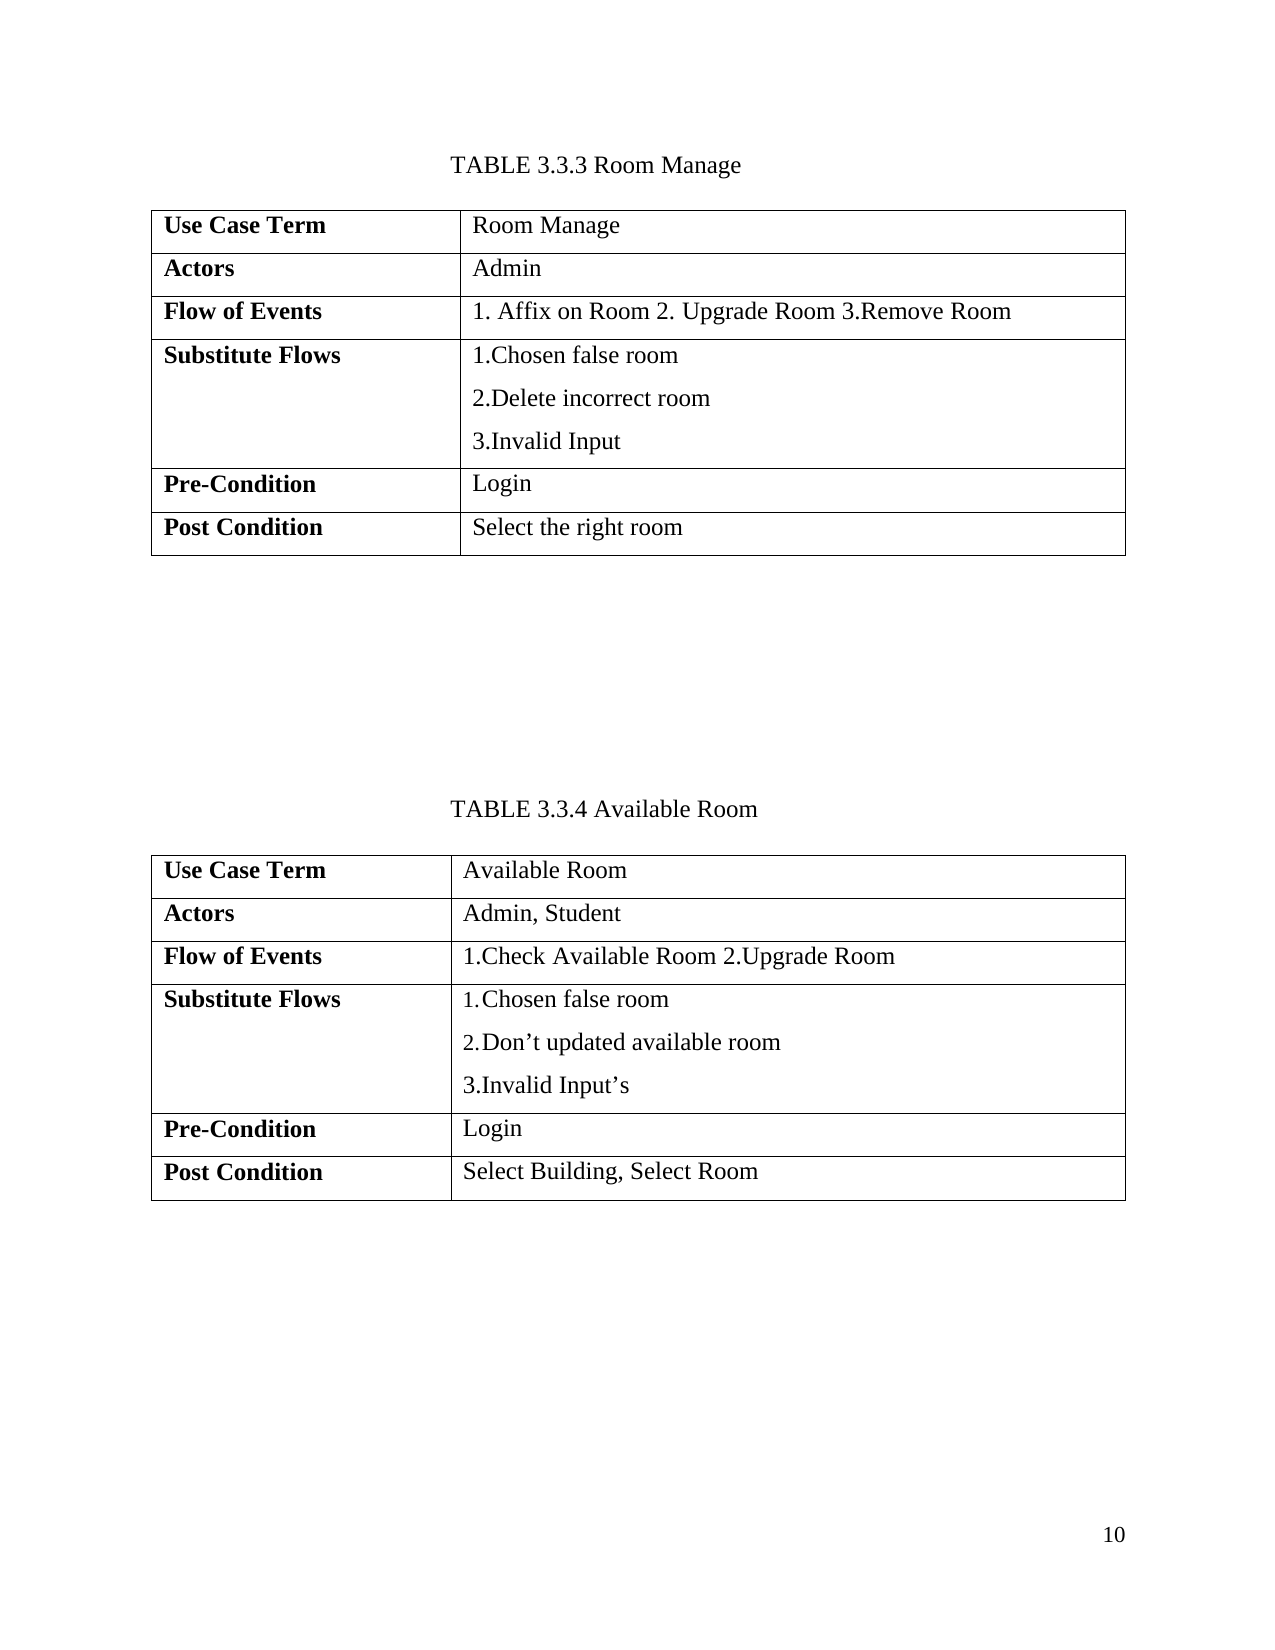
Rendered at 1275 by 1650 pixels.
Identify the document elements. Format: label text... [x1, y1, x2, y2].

table_cell Post Condition [152, 1157, 451, 1200]
table_cell Actors [152, 899, 451, 941]
table_cell 1.Check Available Room 2.Upgrade Room [452, 942, 1125, 984]
table_cell Pre-Condition [152, 469, 460, 512]
table_cell Select Building, Select Room [452, 1157, 1125, 1200]
table_cell Select the right room [461, 513, 1125, 554]
table_cell 1. Affix on Room 2. Upgrade Room 3.Remove Room [461, 297, 1125, 339]
table_cell Post Condition [152, 513, 460, 554]
table_cell 1.Chosen false room 2.Delete incorrect room 3.Invalid Input [461, 340, 1125, 468]
table_header Use Case Term [152, 856, 451, 898]
table_cell Flow of Events [152, 297, 460, 339]
table_cell Pre-Condition [152, 1114, 451, 1156]
text TABLE 3.3.4 Available Room [450, 794, 1225, 823]
table_cell Login [452, 1114, 1125, 1156]
table_header Room Manage [461, 211, 1125, 253]
table_header Use Case Term [152, 211, 460, 253]
table_header Available Room [452, 856, 1125, 898]
table_cell Substitute Flows [152, 340, 460, 468]
table_cell Login [461, 469, 1125, 512]
table_cell Actors [152, 254, 460, 296]
table_cell Admin [461, 254, 1125, 296]
table_cell Chosen false room Don’t updated available room 3.Invalid Input’s [452, 985, 1125, 1113]
text TABLE 3.3.3 Room Manage [450, 150, 1225, 178]
table_cell Admin, Student [452, 899, 1125, 941]
table_cell Flow of Events [152, 942, 451, 984]
table_cell Substitute Flows [152, 985, 451, 1113]
